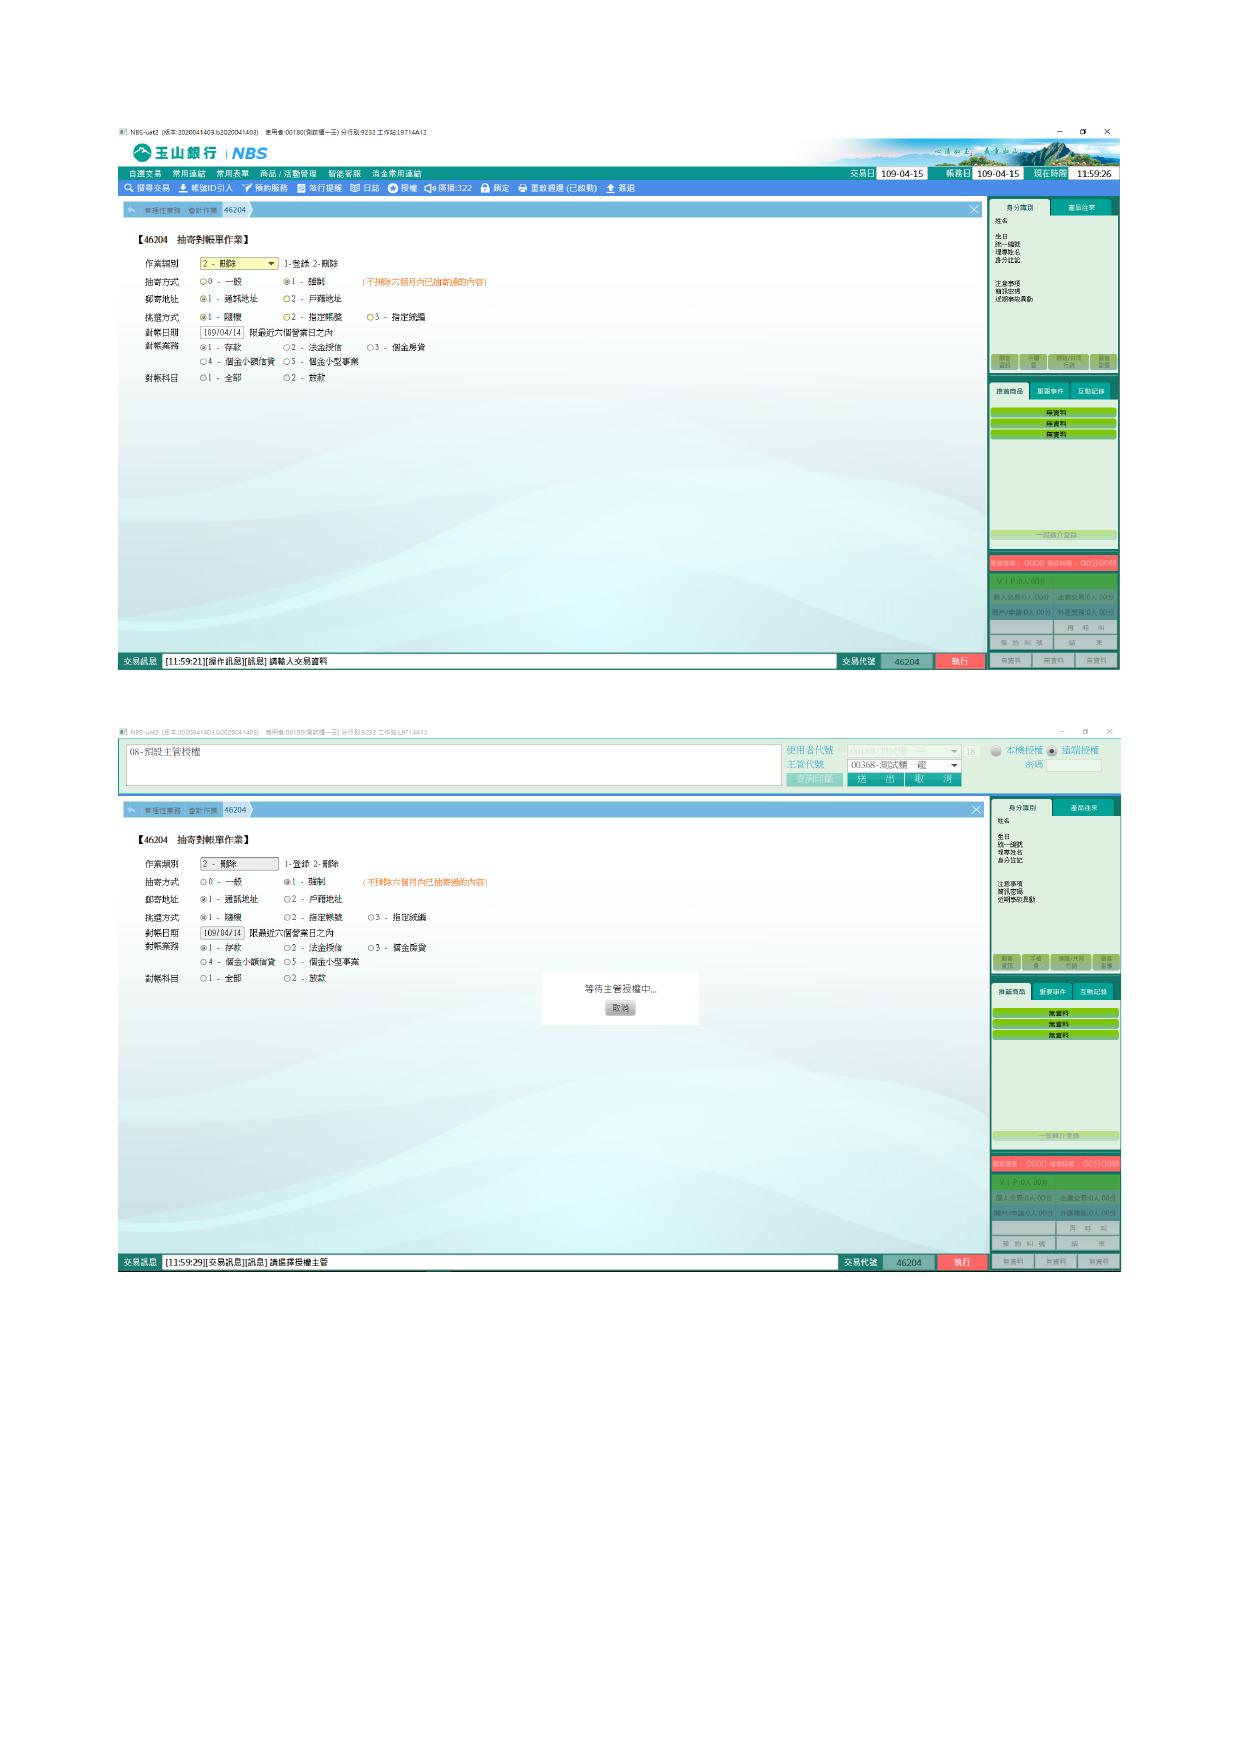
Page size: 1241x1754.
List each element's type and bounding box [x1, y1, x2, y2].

picture [118, 127, 1120, 670]
picture [118, 727, 1122, 1272]
